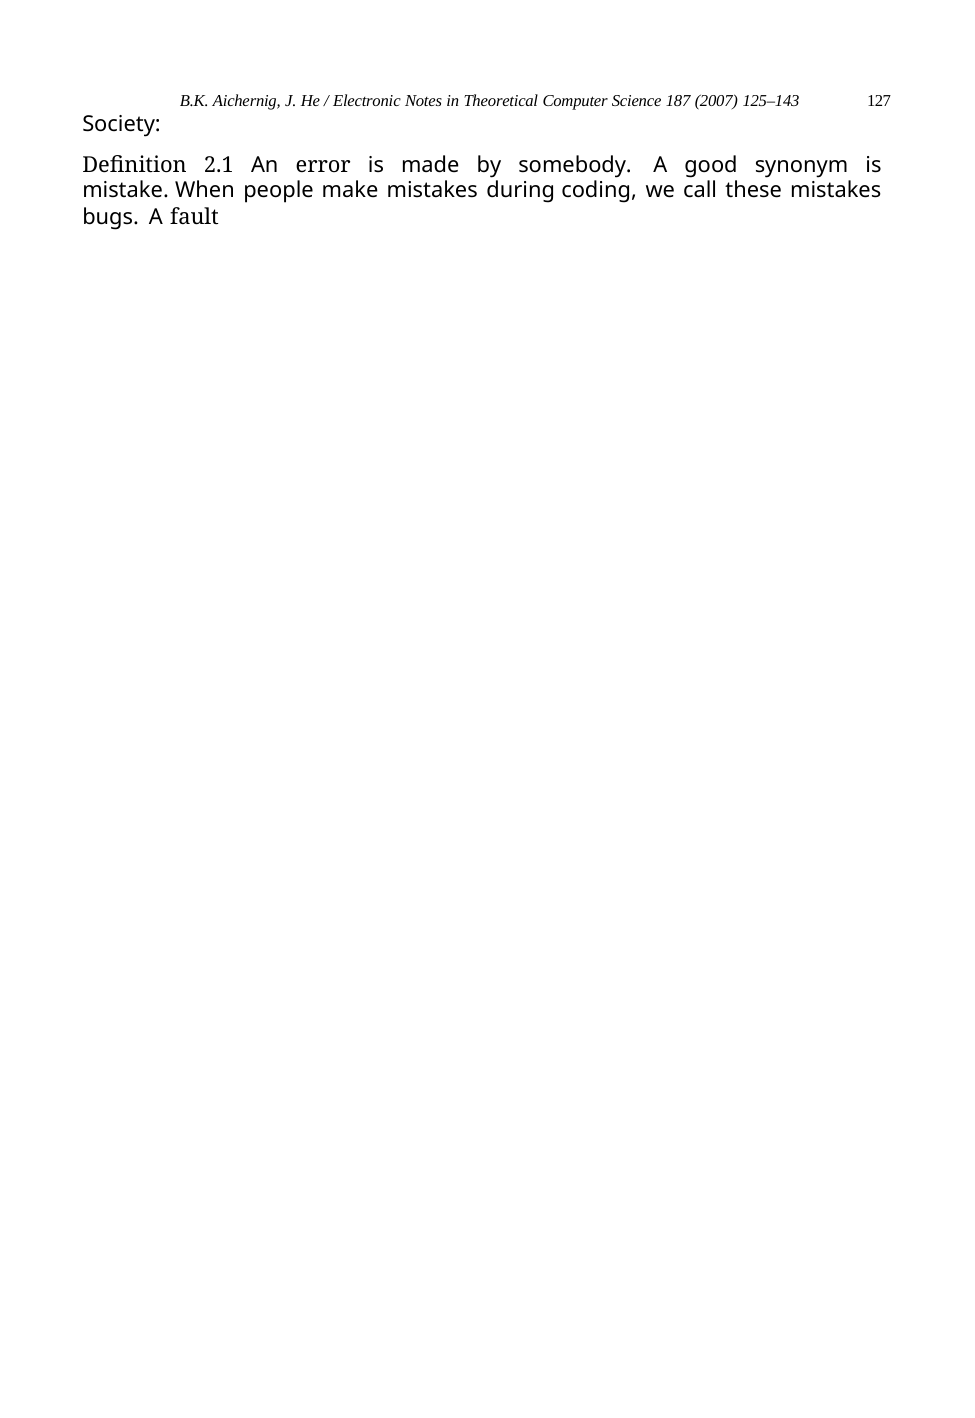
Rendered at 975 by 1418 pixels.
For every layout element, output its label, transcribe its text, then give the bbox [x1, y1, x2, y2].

text Definition 2.1 An error is made by somebody. A good synonym is mistake. When people make mistakes during coding, we call these mistakes bugs. A fault [82, 152, 881, 231]
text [82, 110, 881, 137]
